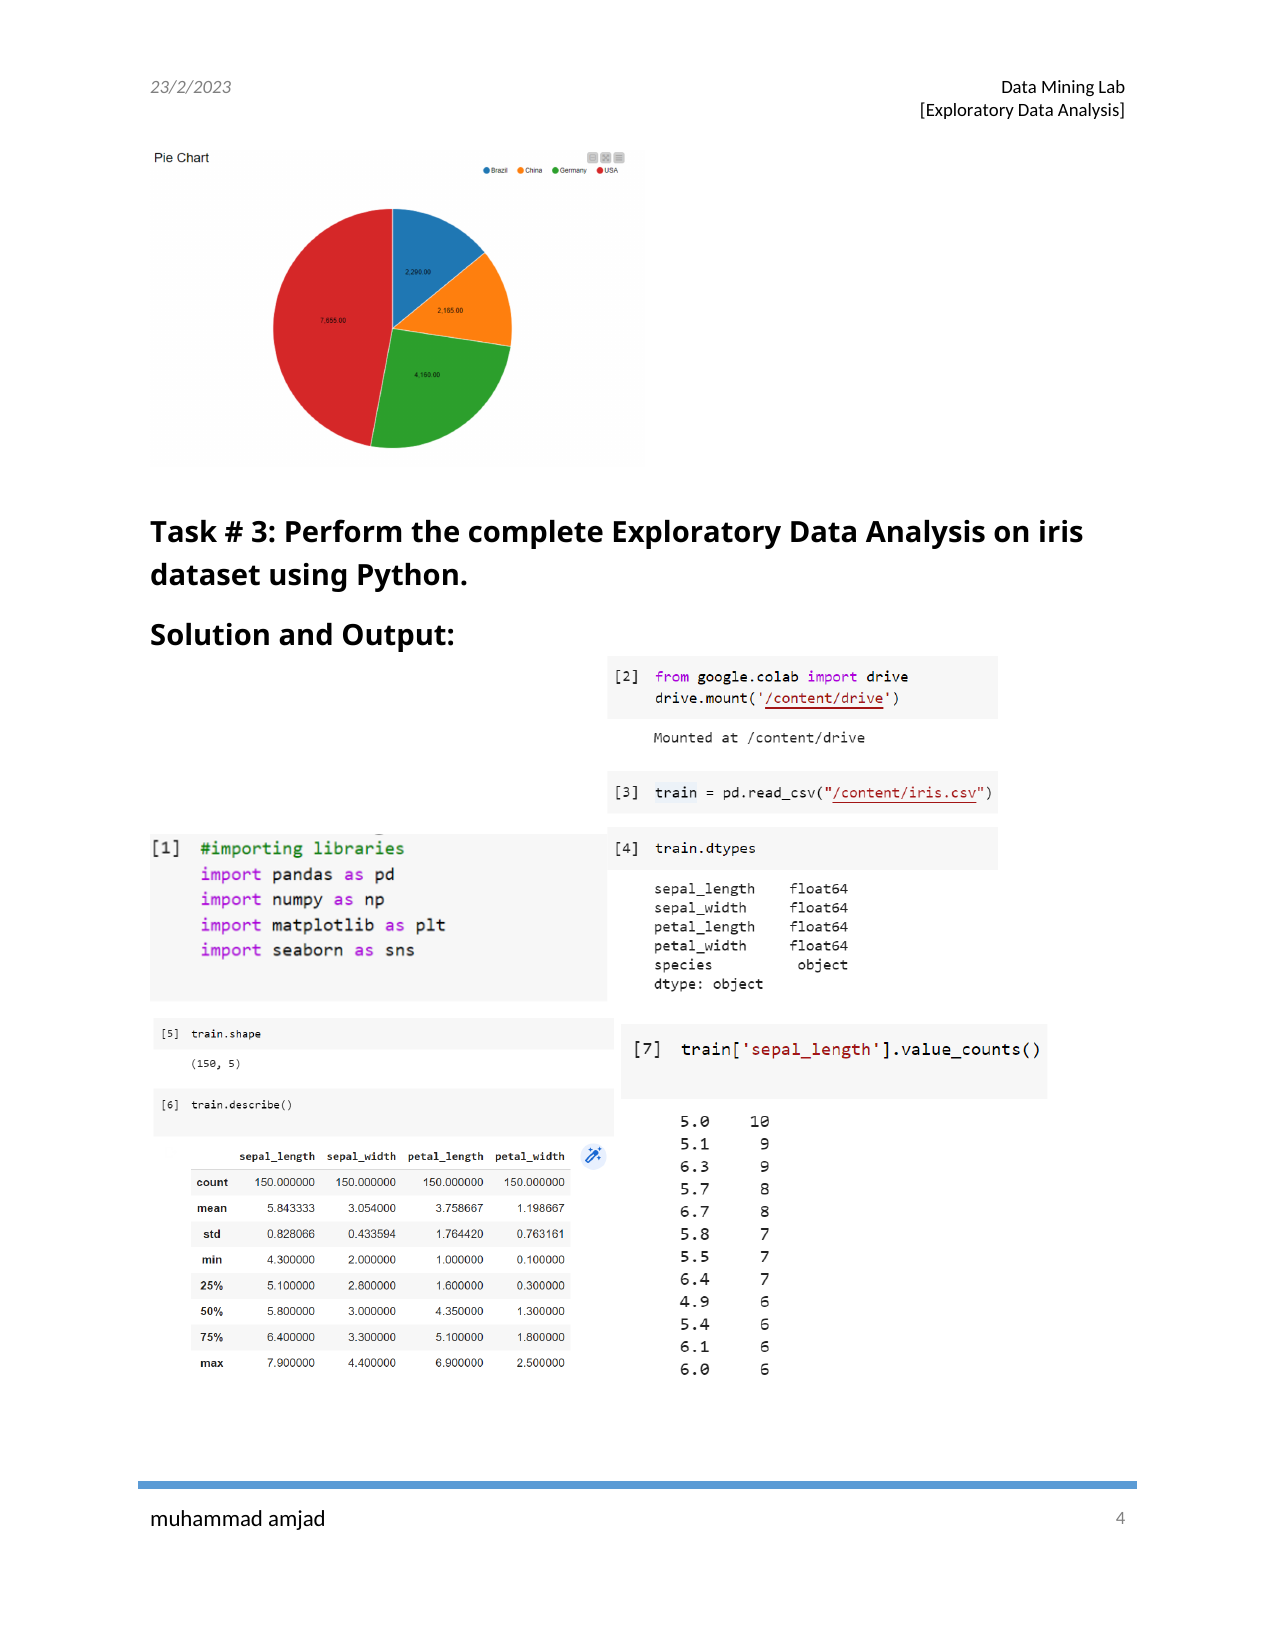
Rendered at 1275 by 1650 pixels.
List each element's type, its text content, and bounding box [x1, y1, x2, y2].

picture [619, 1013, 1048, 1383]
picture [150, 150, 645, 467]
text Task # 3: Perform the complete Exploratory Data Analysis on iris dataset using Python. [150, 512, 1125, 594]
picture [150, 656, 998, 1011]
picture [150, 1012, 614, 1383]
text Solution and Output: [150, 614, 1125, 654]
